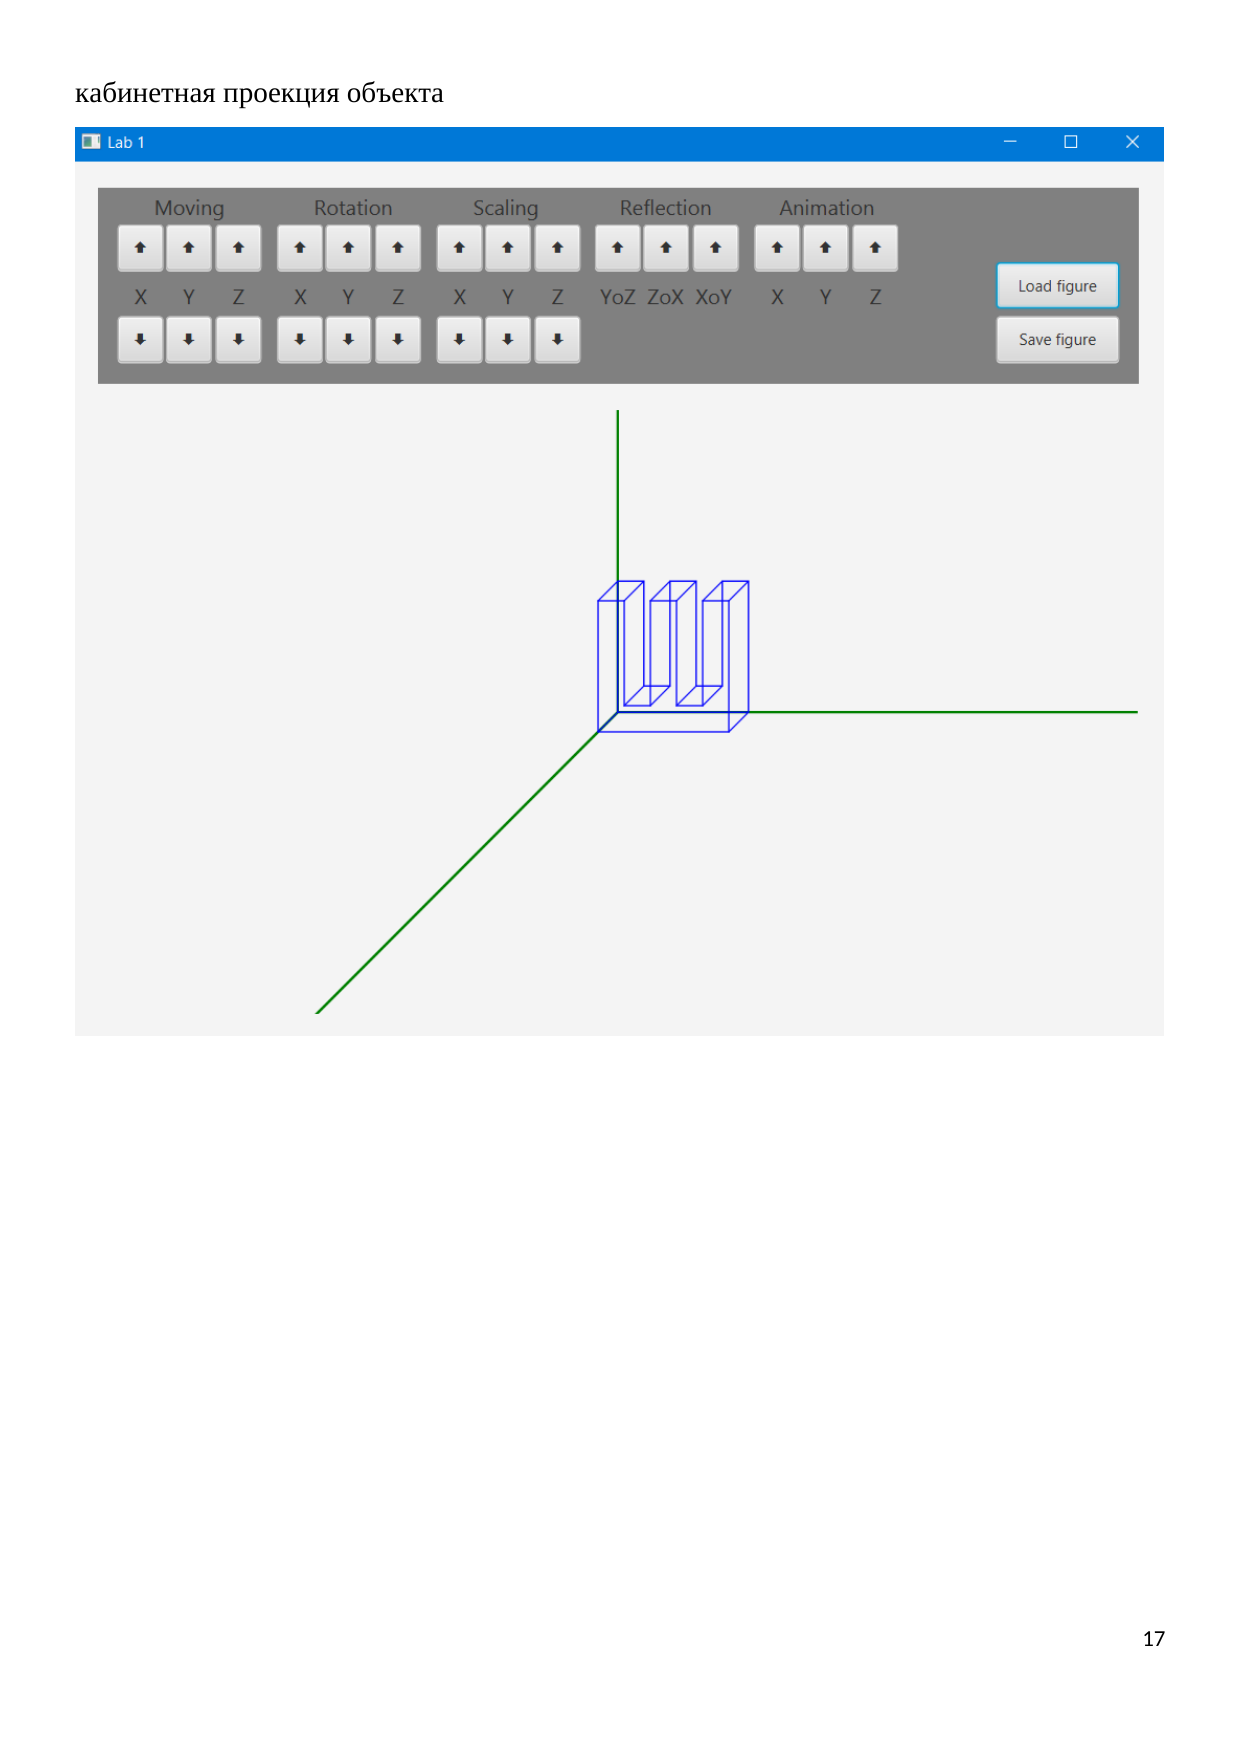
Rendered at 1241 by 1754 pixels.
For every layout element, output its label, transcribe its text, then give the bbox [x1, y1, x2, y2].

text кабинетная проекция объекта [75, 75, 1165, 108]
picture [75, 127, 1164, 1036]
